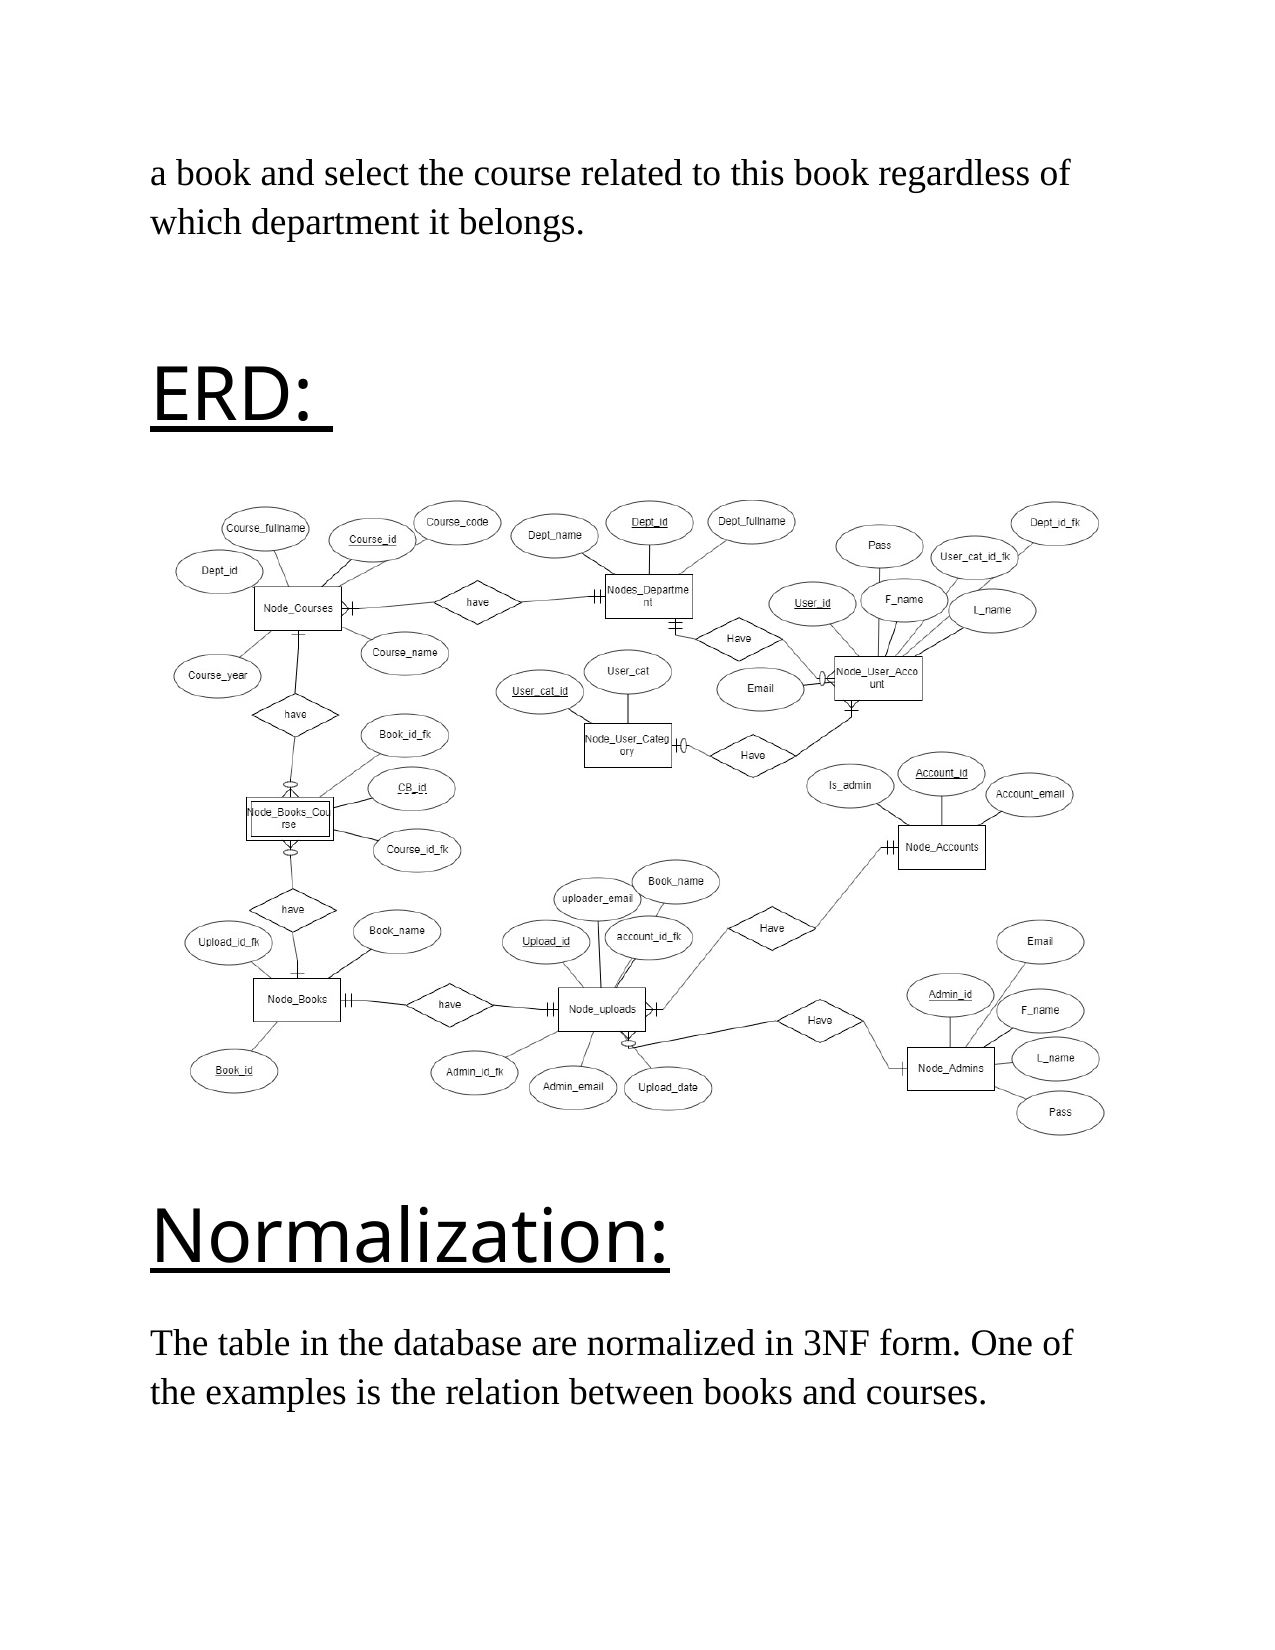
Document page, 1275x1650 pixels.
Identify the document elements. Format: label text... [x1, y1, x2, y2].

picture [150, 478, 1125, 1157]
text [150, 150, 1125, 243]
text Normalization: [150, 1182, 1125, 1284]
text ERD: [150, 340, 1125, 443]
text The table in the database are normalized in 3NF form. One of the examples is the relation between books and courses. [150, 1320, 1125, 1413]
